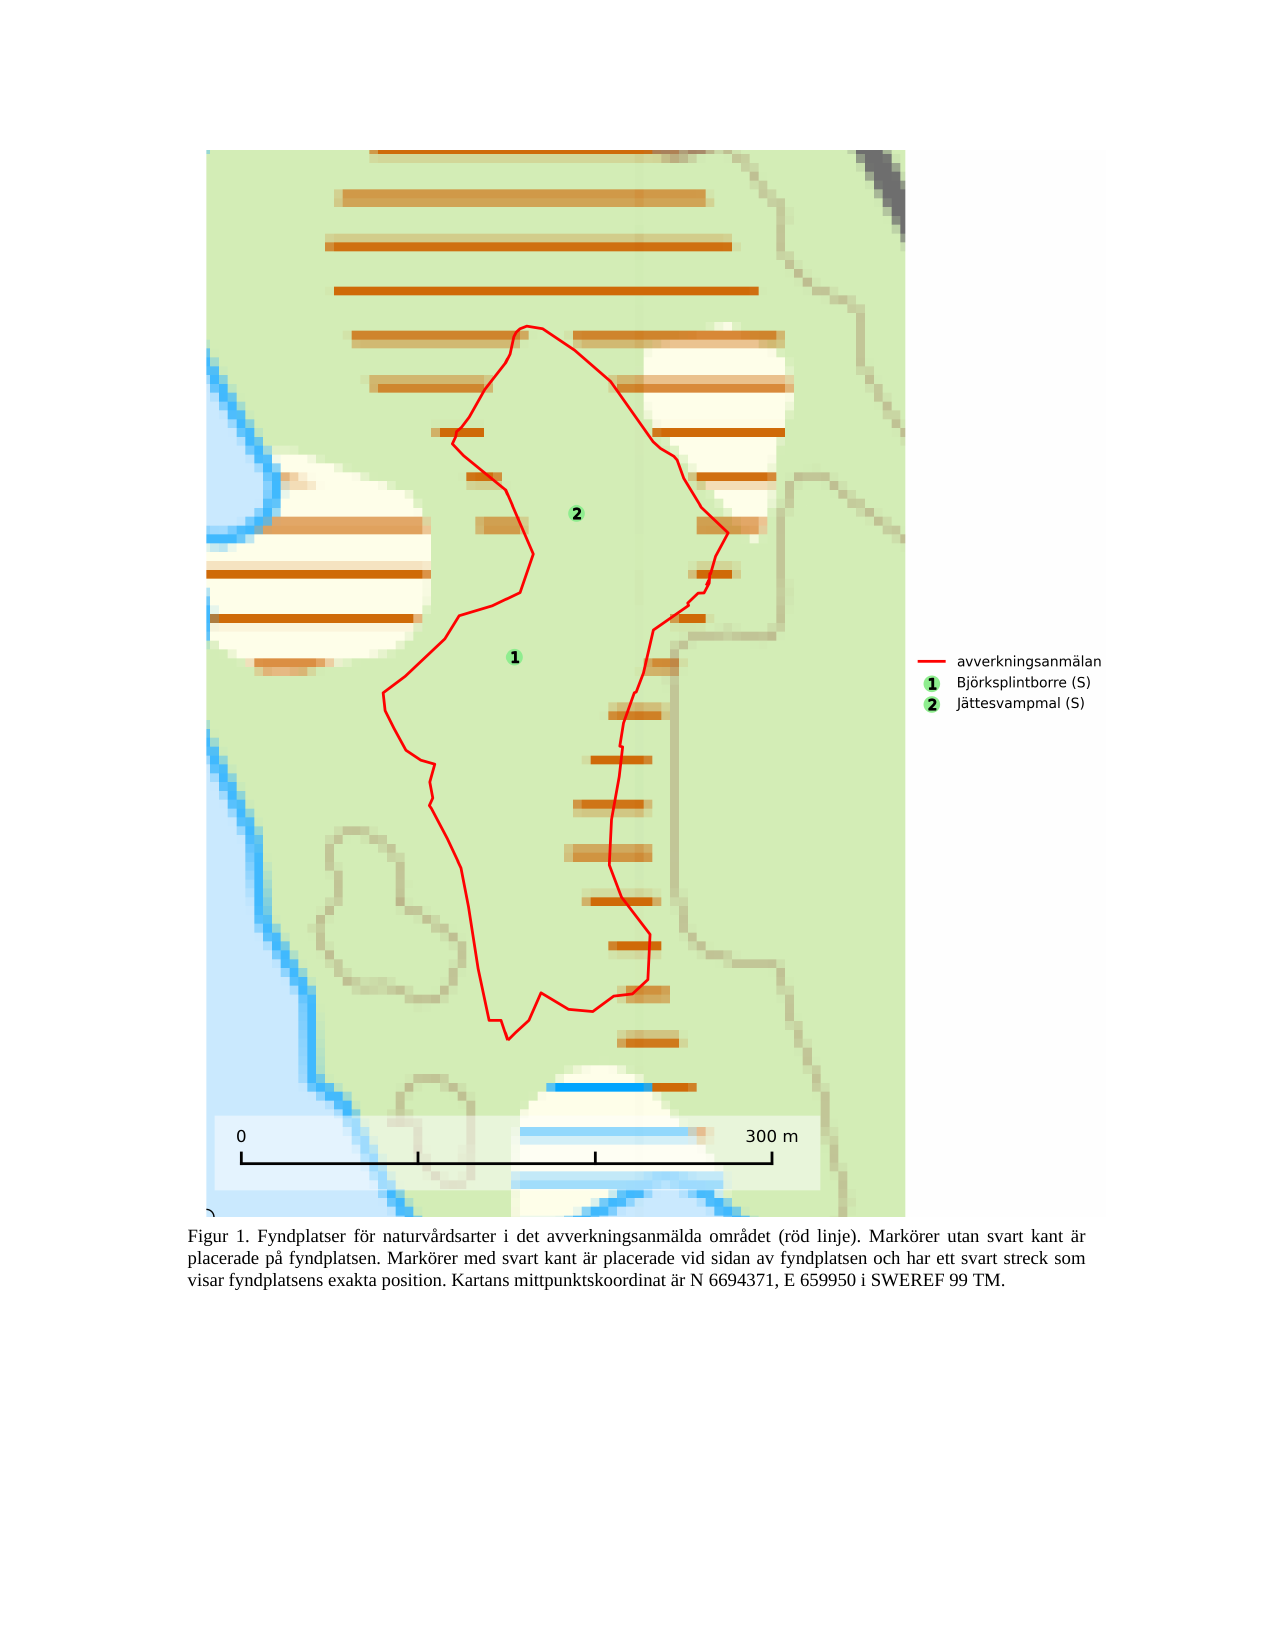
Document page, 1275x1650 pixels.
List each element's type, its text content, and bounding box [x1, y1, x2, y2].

text Figur 1. Fyndplatser för naturvårdsarter i det avverkningsanmälda området (röd linje). Markörer utan svart kant är placerade på fyndplatsen. Markörer med svart kant är placerade vid sidan av fyndplatsen och har ett svart streck som visar fyndplatsens exakta position. Kartans mittpunktskoordinat är N 6694371, E 659950 i SWEREF 99 TM. [187, 1225, 1087, 1290]
picture [206, 150, 1107, 1217]
